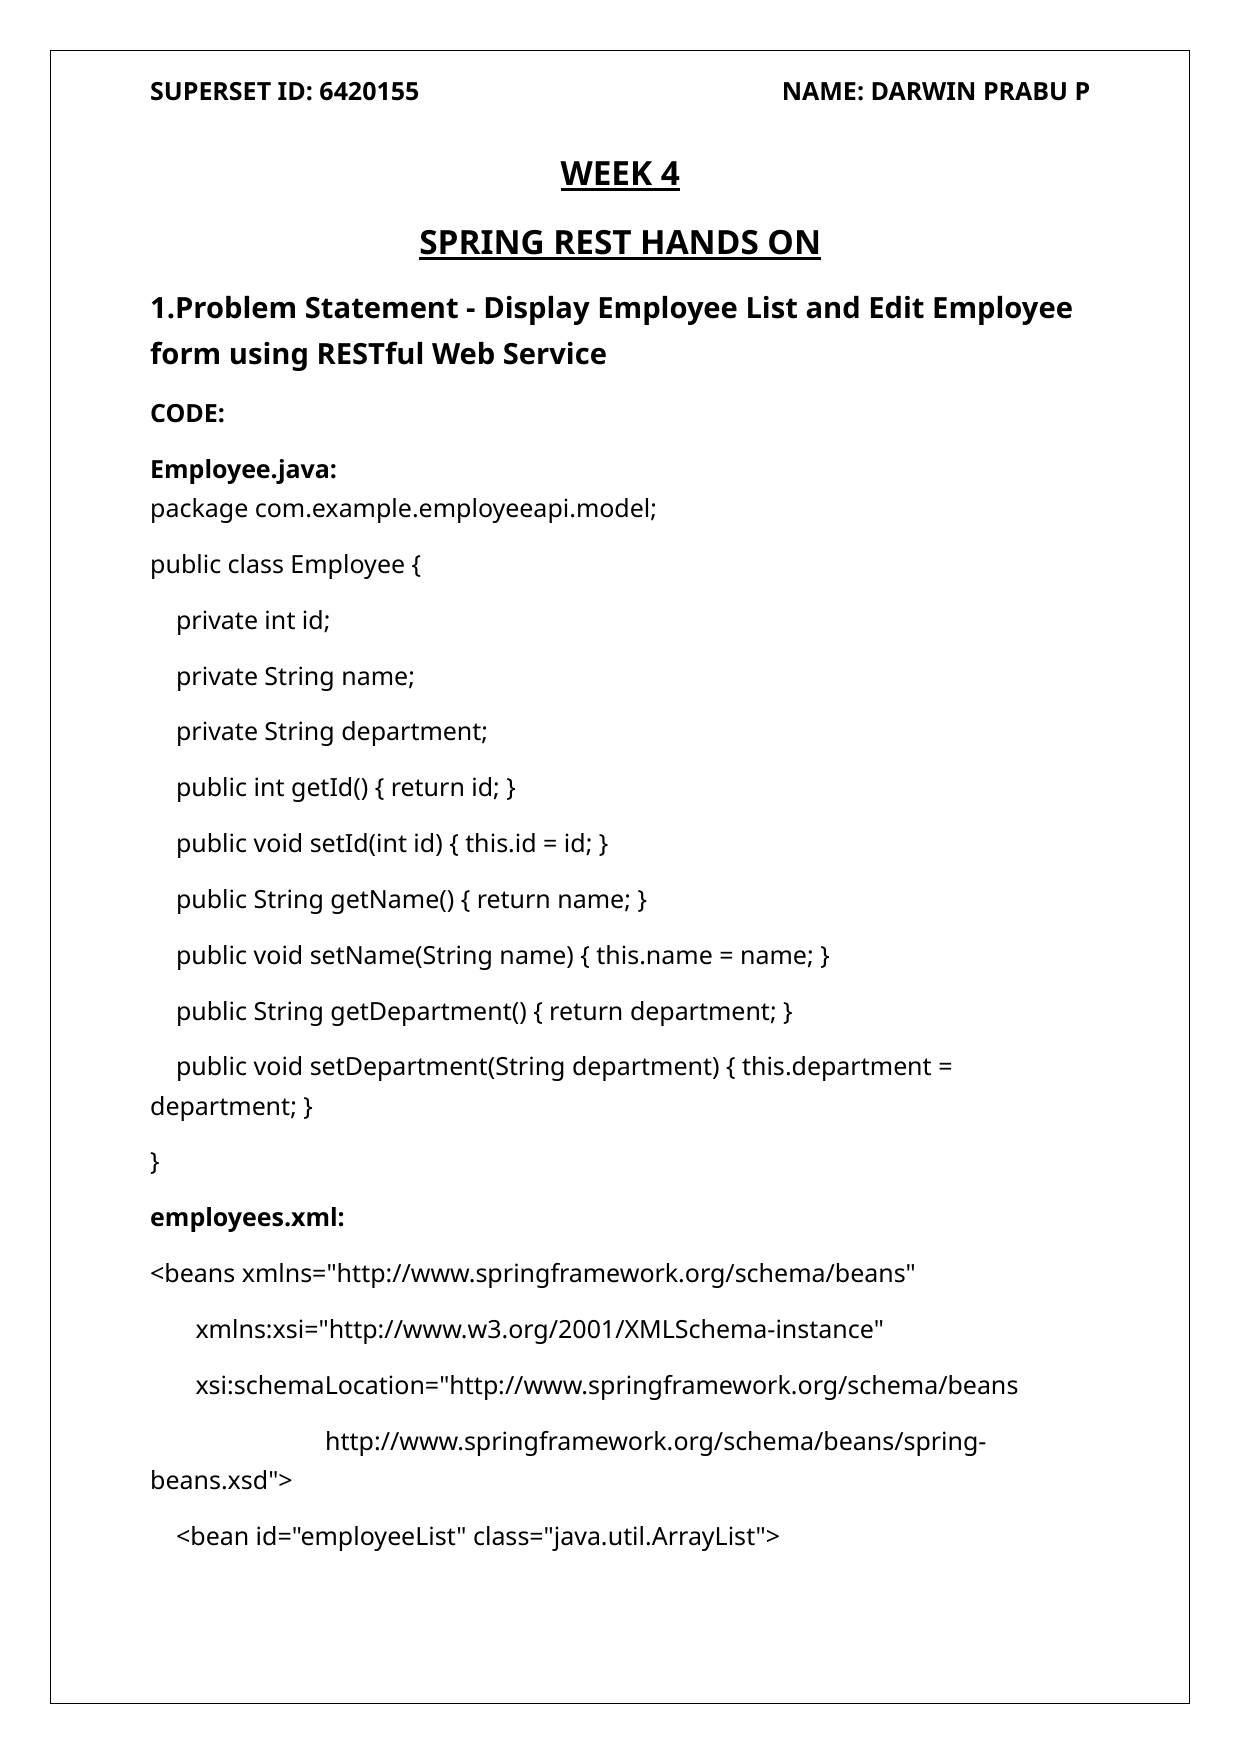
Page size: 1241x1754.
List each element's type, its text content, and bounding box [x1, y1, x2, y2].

text private String name; [150, 658, 1090, 692]
text xsi:schemaLocation="http://www.springframework.org/schema/beans [150, 1367, 1090, 1401]
text Employee.java: package com.example.employeeapi.model; [150, 451, 1090, 525]
text private int id; [150, 602, 1090, 636]
text public String getName() { return name; } [150, 881, 1090, 916]
text <bean id="employeeList" class="java.util.ArrayList"> [150, 1518, 1090, 1552]
text public String getDepartment() { return department; } [150, 993, 1090, 1027]
text public void setName(String name) { this.name = name; } [150, 937, 1090, 971]
text employees.xml: [150, 1200, 1090, 1234]
text public void setDepartment(String department) { this.department = department; } [150, 1049, 1090, 1122]
text http://www.springframework.org/schema/beans/spring-beans.xsd"> [150, 1423, 1090, 1496]
text <beans xmlns="http://www.springframework.org/schema/beans" [150, 1256, 1090, 1290]
text CODE: [150, 396, 1090, 430]
text 1.Problem Statement - Display Employee List and Edit Employee form using RESTful Web Service [150, 288, 1090, 373]
text xmlns:xsi="http://www.w3.org/2001/XMLSchema-instance" [150, 1311, 1090, 1346]
text } [150, 1144, 1090, 1178]
text SPRING REST HANDS ON [150, 219, 1090, 264]
text public void setId(int id) { this.id = id; } [150, 826, 1090, 860]
text public int getId() { return id; } [150, 770, 1090, 804]
text private String department; [150, 714, 1090, 748]
text public class Employee { [150, 546, 1090, 581]
text WEEK 4 [150, 150, 1090, 195]
